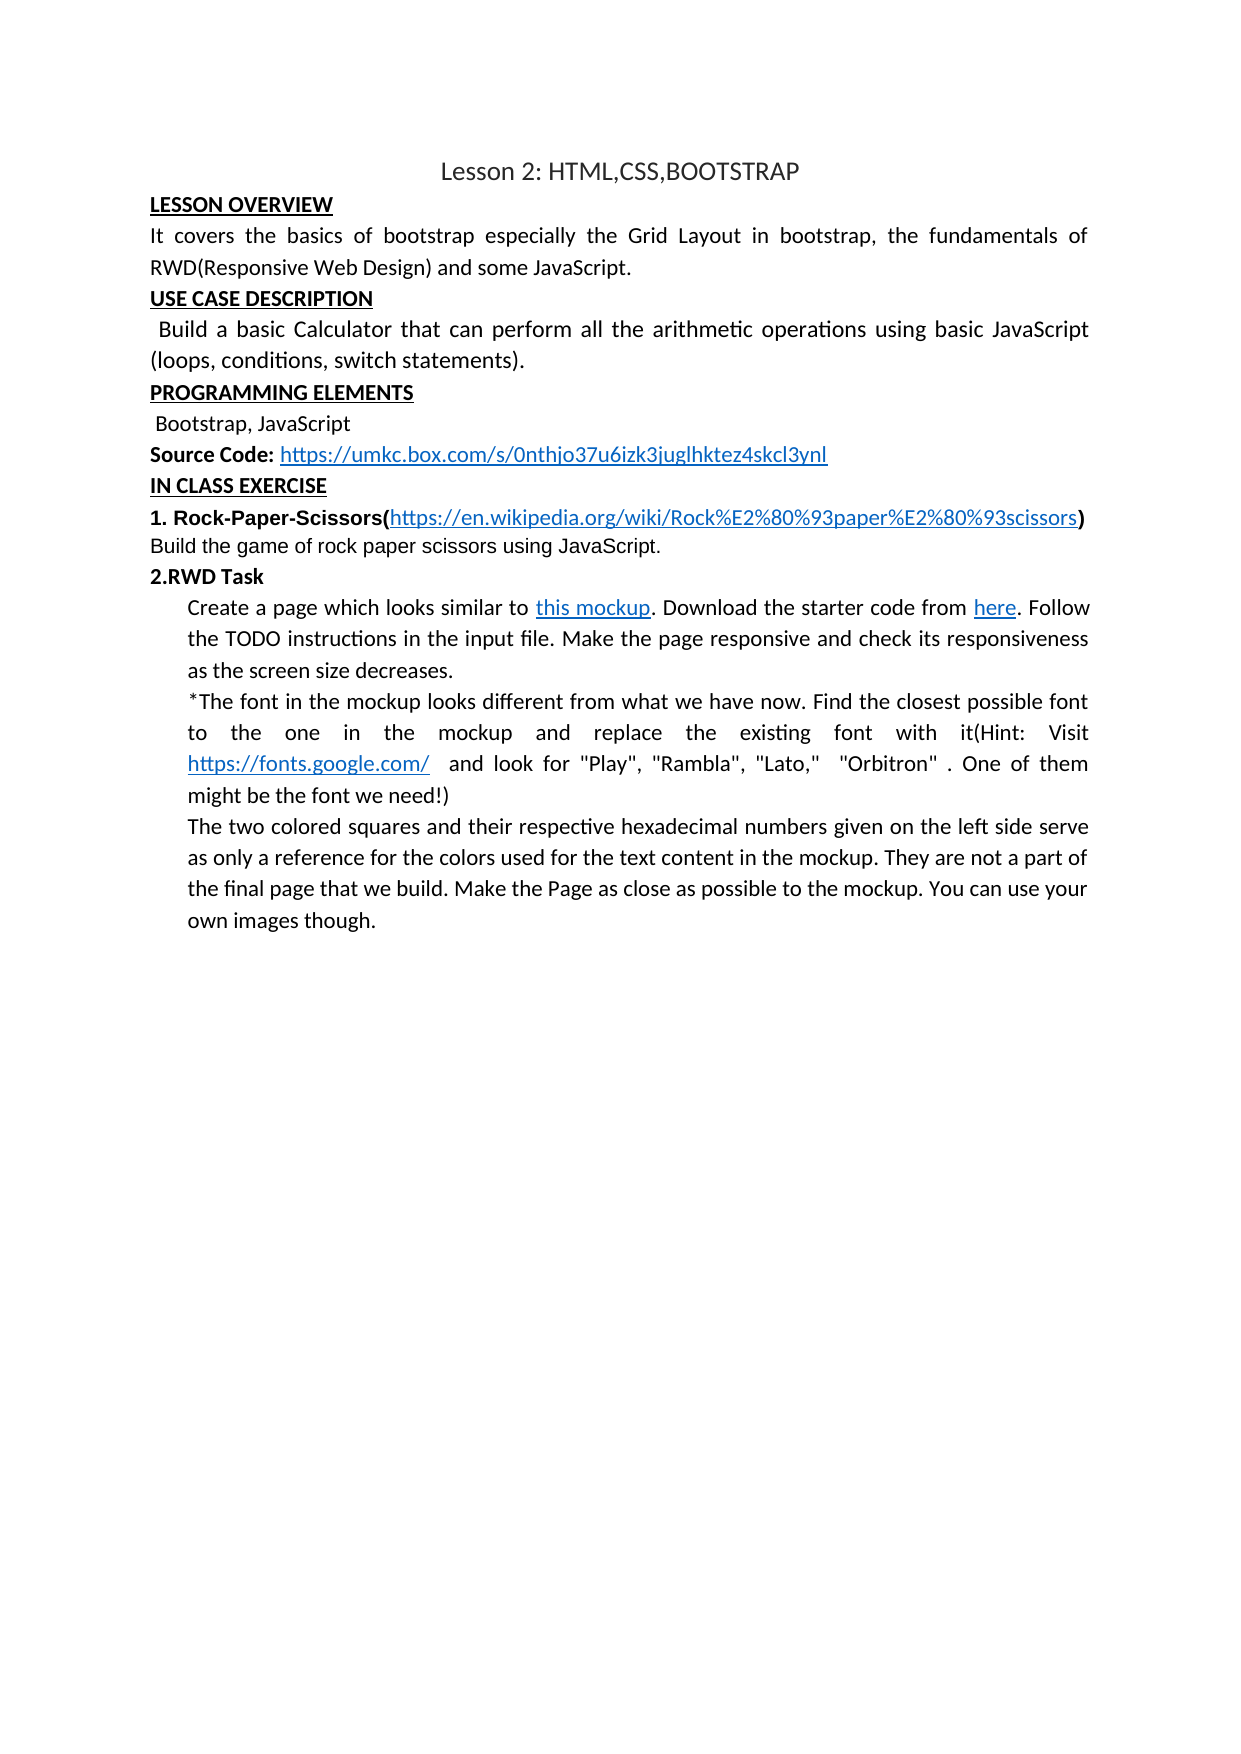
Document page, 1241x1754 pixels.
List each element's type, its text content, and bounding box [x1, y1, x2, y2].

text Create a page which looks similar to this mockup. Download the starter code from here. Follow the TODO instructions in the input file. Make the page responsive and check its responsiveness as the screen size decreases. [187, 591, 1090, 684]
text *The font in the mockup looks different from what we have now. Find the closest possible font to the one in the mockup and replace the existing font with it(Hint: Visit https://fonts.google.com/ and look for "Play", "Rambla", "Lato," "Orbitron" . One of them might be the font we need!) [187, 684, 1090, 809]
text Build a basic Calculator that can perform all the arithmetic operations using basic JavaScript (loops, conditions, switch statements). [150, 312, 1090, 375]
text It covers the basics of bootstrap especially the Grid Layout in bootstrap, the fundamentals of RWD(Responsive Web Design) and some JavaScript. [150, 219, 1090, 281]
text The two colored squares and their respective hexadecimal numbers given on the left side serve as only a reference for the colors used for the text content in the mockup. They are not a part of the final page that we build. Make the Page as close as possible to the mockup. You can use your own images though. [187, 809, 1090, 934]
text LESSON OVERVIEW [150, 187, 1090, 219]
text Bootstrap, JavaScript [150, 406, 1090, 437]
text IN CLASS EXERCISE [150, 469, 1090, 500]
text Lesson 2: HTML,CSS,BOOTSTRAP [150, 150, 1090, 187]
text 2.RWD Task [150, 559, 1090, 591]
text USE CASE DESCRIPTION [150, 281, 1090, 312]
text Source Code: https://umkc.box.com/s/0nthjo37u6izk3juglhktez4skcl3ynl [150, 437, 1090, 469]
text Build the game of rock paper scissors using JavaScript. [150, 531, 1090, 559]
text 1. Rock-Paper-Scissors(https://en.wikipedia.org/wiki/Rock%E2%80%93paper%E2%80%93scissors) [150, 500, 1090, 531]
text PROGRAMMING ELEMENTS [150, 375, 1090, 406]
